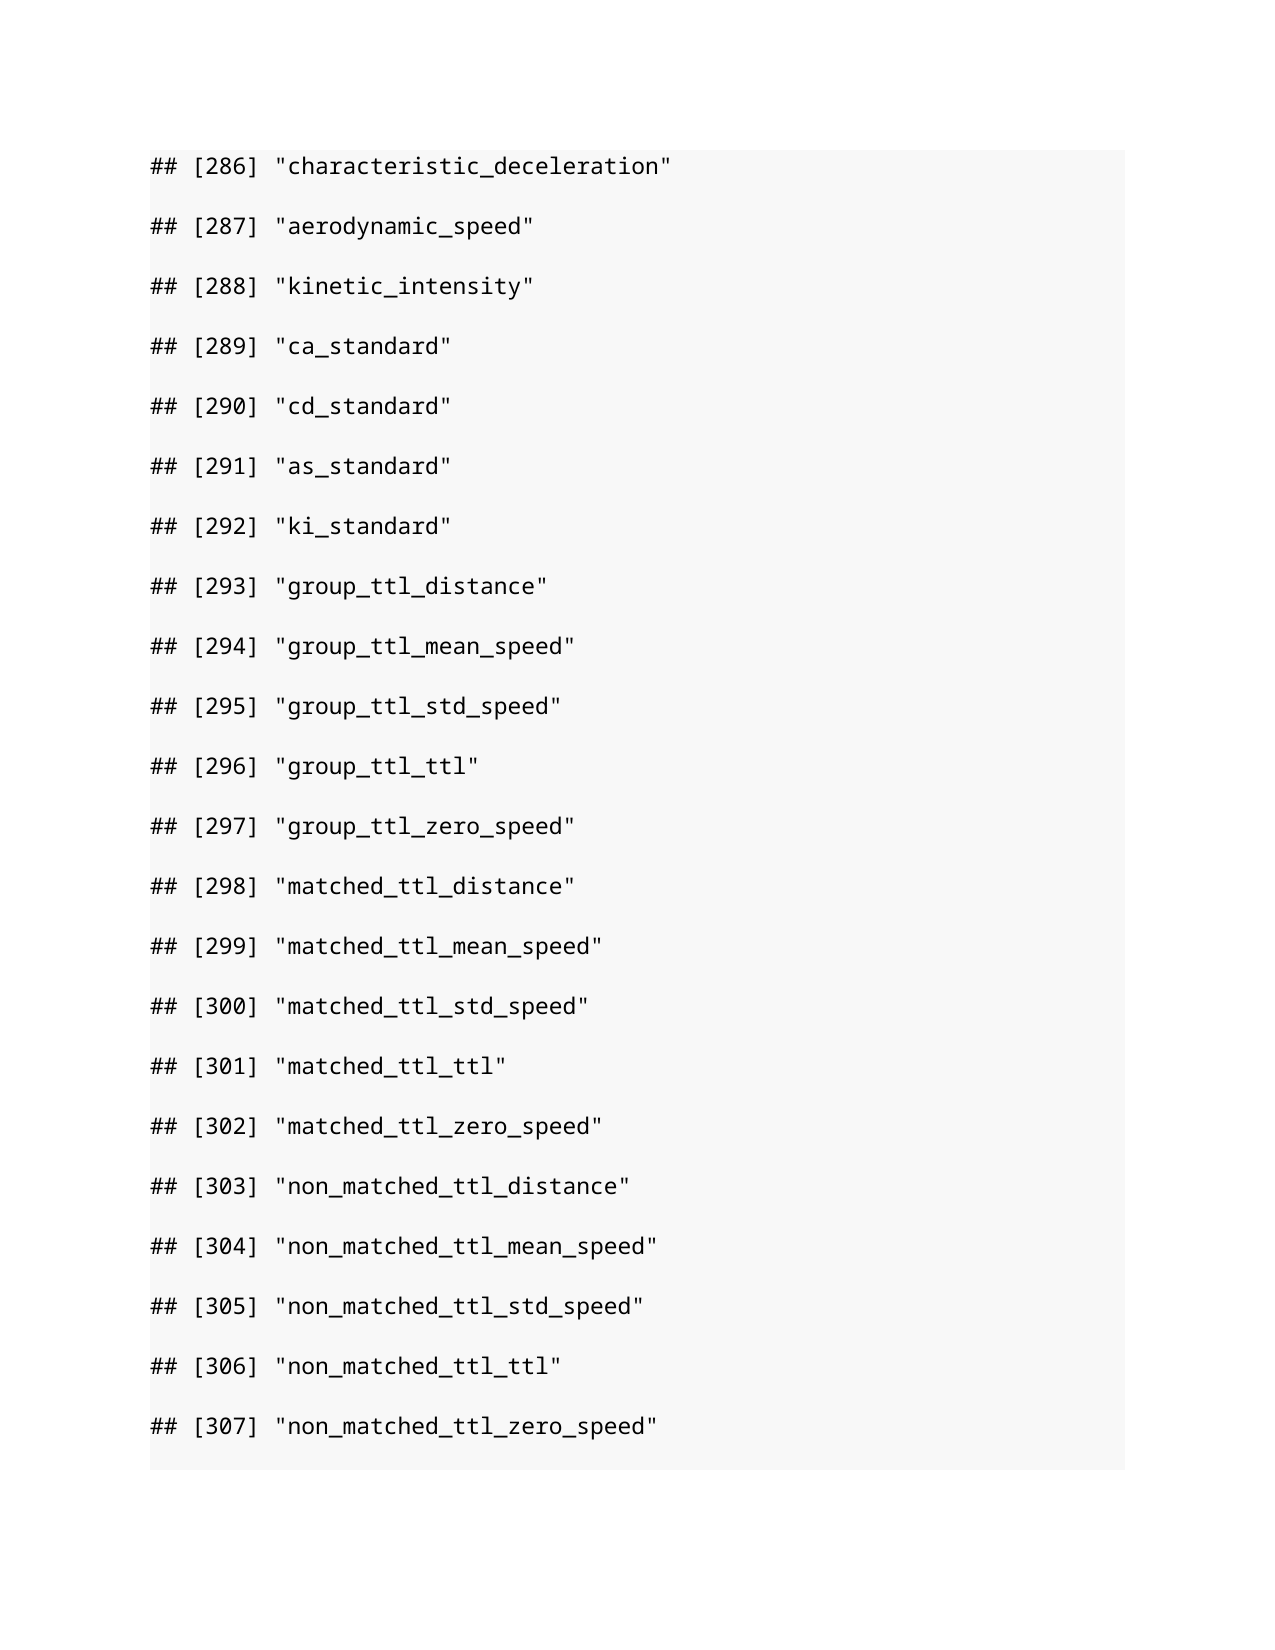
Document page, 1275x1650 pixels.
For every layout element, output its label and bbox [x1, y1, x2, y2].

text [150, 150, 1125, 1470]
